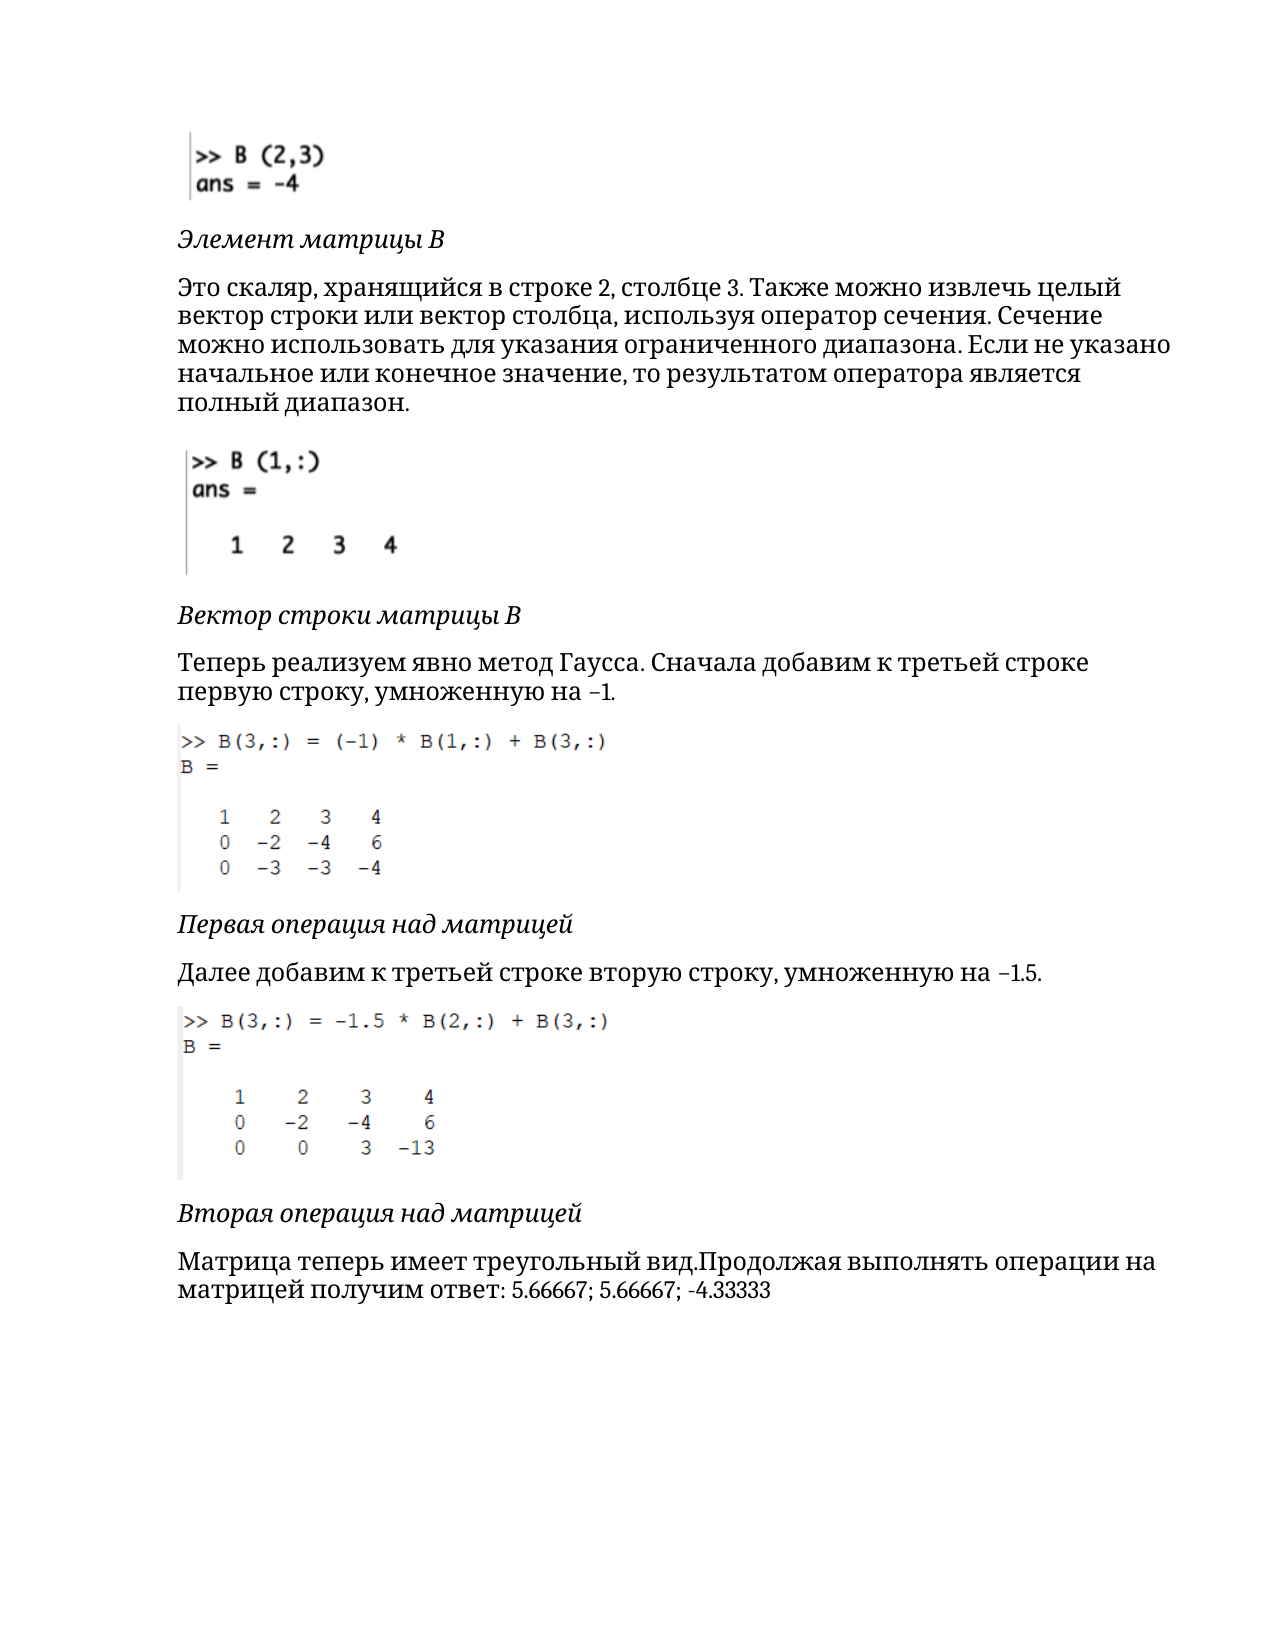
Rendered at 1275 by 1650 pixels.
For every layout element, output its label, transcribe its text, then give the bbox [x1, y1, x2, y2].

picture [177, 1006, 684, 1180]
text Первая операция над матрицей [177, 911, 1186, 940]
text Вектор строки матрицы В [177, 602, 1186, 631]
text Теперь реализуем явно метод Гаусса. Сначала добавим к третьей строке первую строку, умноженную на −1. [177, 649, 1186, 707]
picture [177, 436, 578, 581]
text Это скаляр, хранящийся в строке 2, столбце 3. Также можно извлечь целый вектор строки или вектор столбца, используя оператор сечения. Сечение можно использовать для указания ограниченного диапазона. Если не указано начальное или конечное значение, то результатом оператора является полный диапазон. [177, 273, 1186, 417]
text Вторая операция над матрицей [177, 1200, 1186, 1229]
text Далее добавим к третьей строке вторую строку, умноженную на −1.5. [177, 959, 1186, 988]
text Матрица теперь имеет треугольный вид.Продолжая выполнять операции на матрицей получим ответ: 5.66667; 5.66667; -4.33333 [177, 1247, 1186, 1305]
picture [177, 118, 877, 205]
picture [177, 725, 732, 891]
text Элемент матрицы В [177, 226, 1186, 255]
